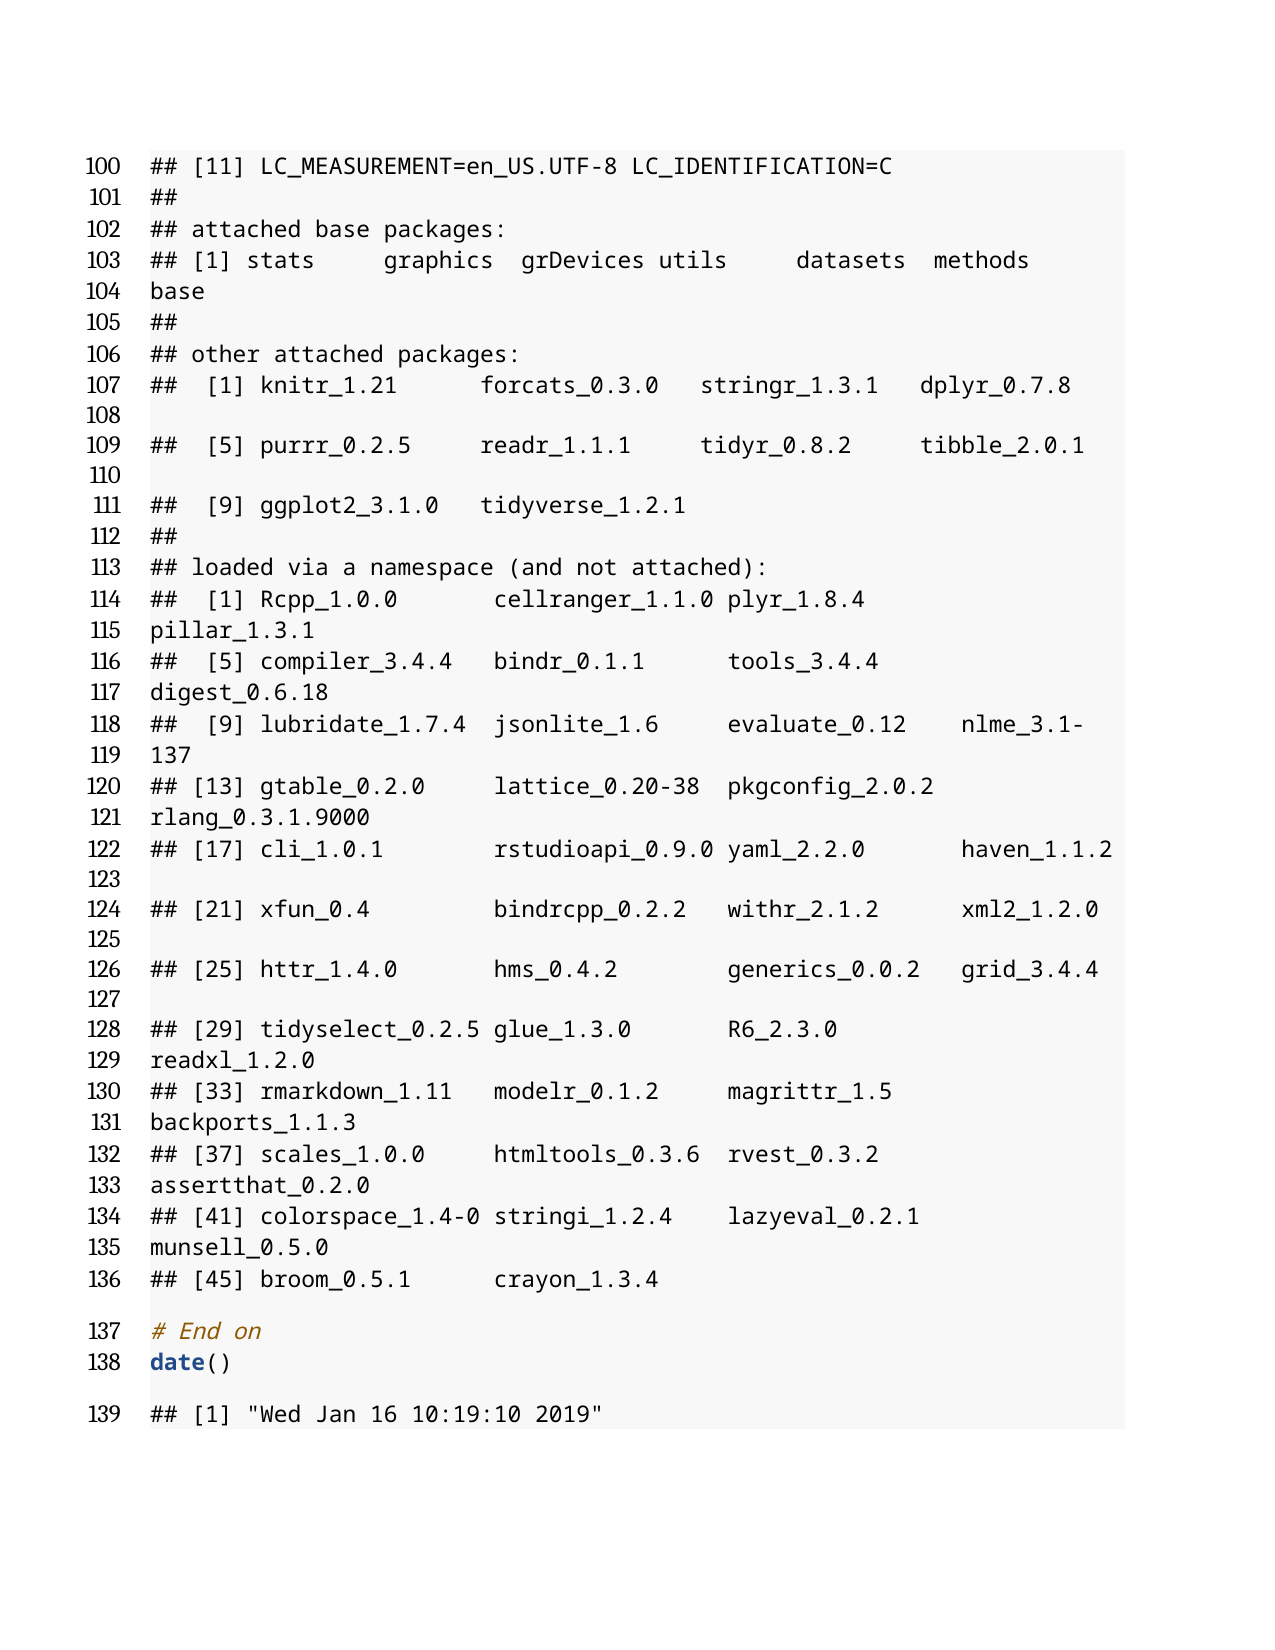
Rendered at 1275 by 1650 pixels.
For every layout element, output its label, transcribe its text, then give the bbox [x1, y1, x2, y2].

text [150, 150, 1125, 1294]
text # End on date() [150, 1314, 1125, 1377]
text ## [1] "Wed Jan 16 10:19:10 2019" [150, 1398, 1125, 1429]
